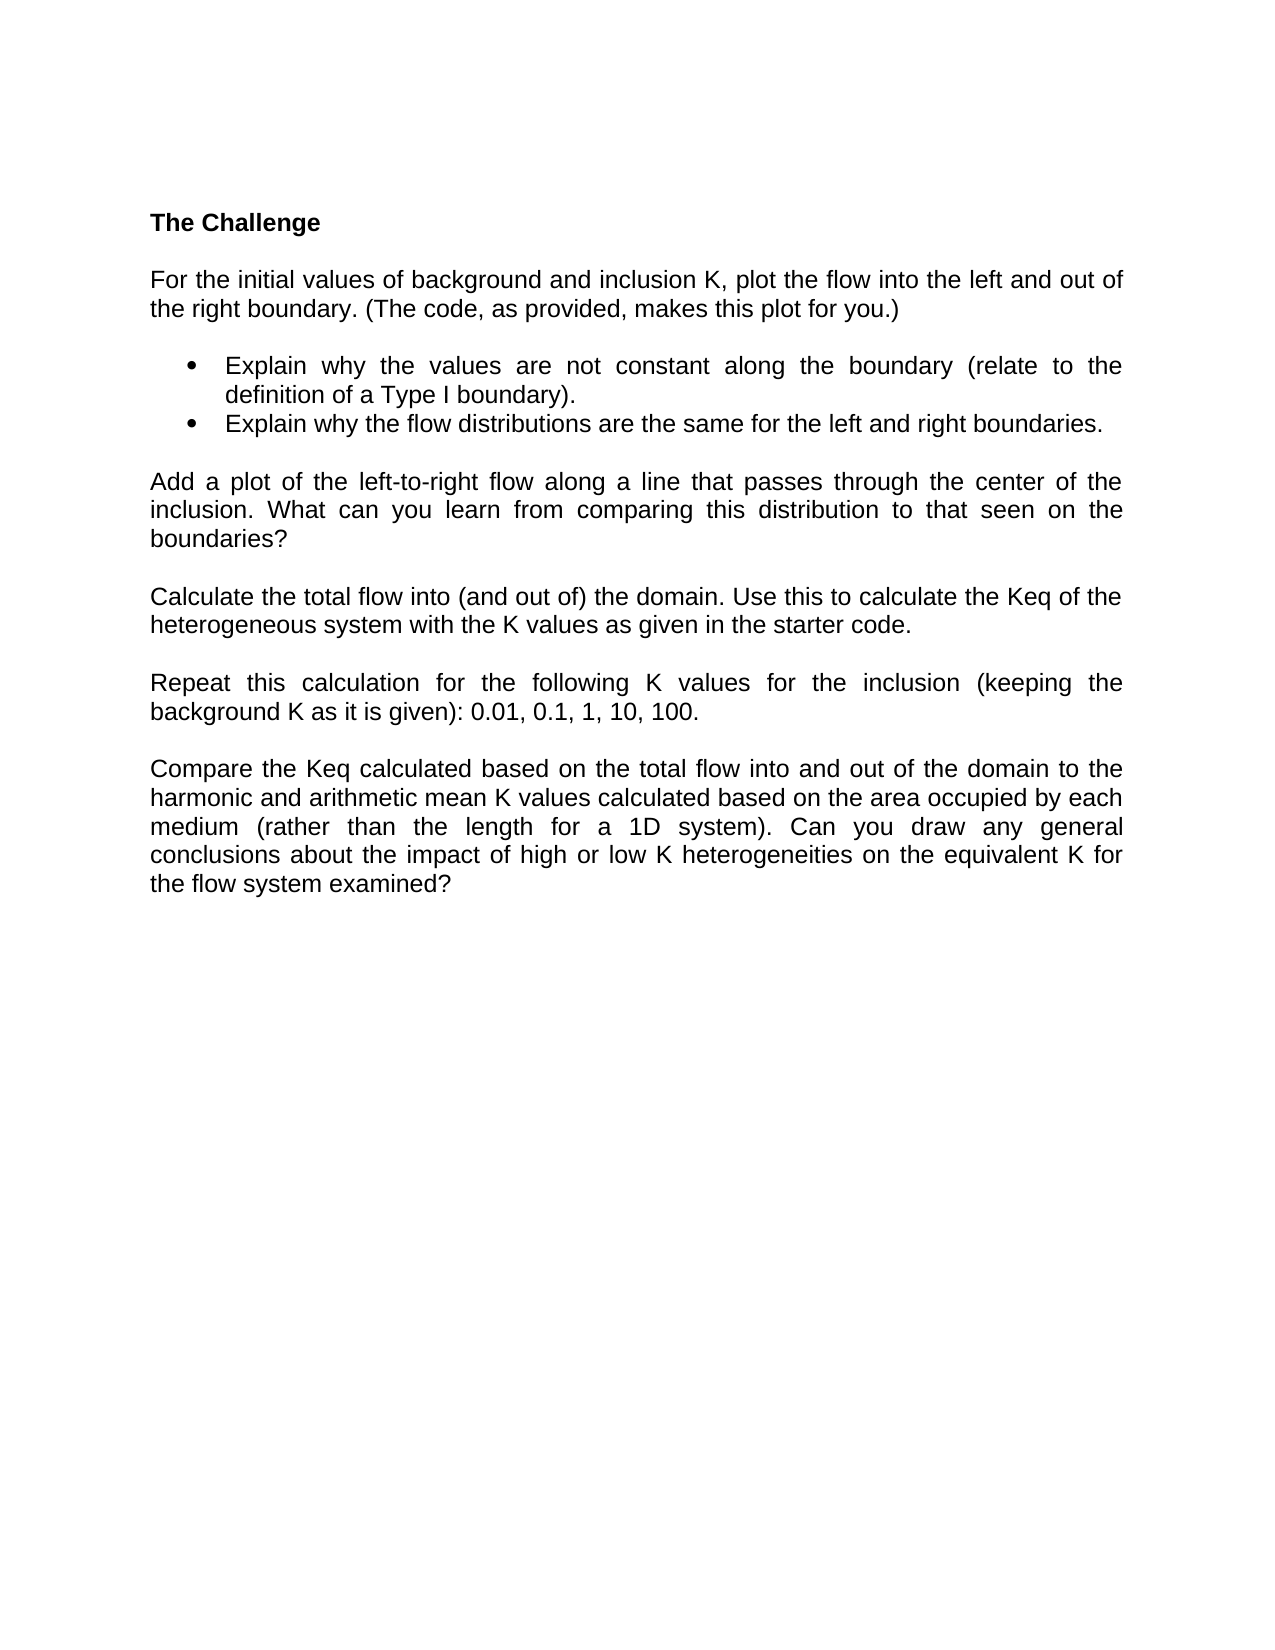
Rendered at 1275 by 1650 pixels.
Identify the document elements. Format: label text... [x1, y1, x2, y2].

list Explain why the values are not constant along the boundary (relate to the definition of a Type I boundary). [187, 351, 1125, 409]
text For the initial values of background and inclusion K, plot the flow into the left and out of the right boundary. (The code, as provided, makes this plot for you.) [150, 265, 1125, 322]
list Explain why the flow distributions are the same for the left and right boundaries. [187, 409, 1125, 438]
text Repeat this calculation for the following K values for the inclusion (keeping the background K as it is given): 0.01, 0.1, 1, 10, 100. [150, 668, 1125, 725]
text Add a plot of the left-to-right flow along a line that passes through the center of the inclusion. What can you learn from comparing this distribution to that seen on the boundaries? [150, 466, 1125, 553]
text The Challenge [150, 207, 1125, 236]
text Compare the Keq calculated based on the total flow into and out of the domain to the harmonic and arithmetic mean K values calculated based on the area occupied by each medium (rather than the length for a 1D system). Can you draw any general conclusions about the impact of high or low K heterogeneities on the equivalent K for the flow system examined? [150, 754, 1125, 898]
text Calculate the total flow into (and out of) the domain. Use this to calculate the Keq of the heterogeneous system with the K values as given in the starter code. [150, 581, 1125, 639]
